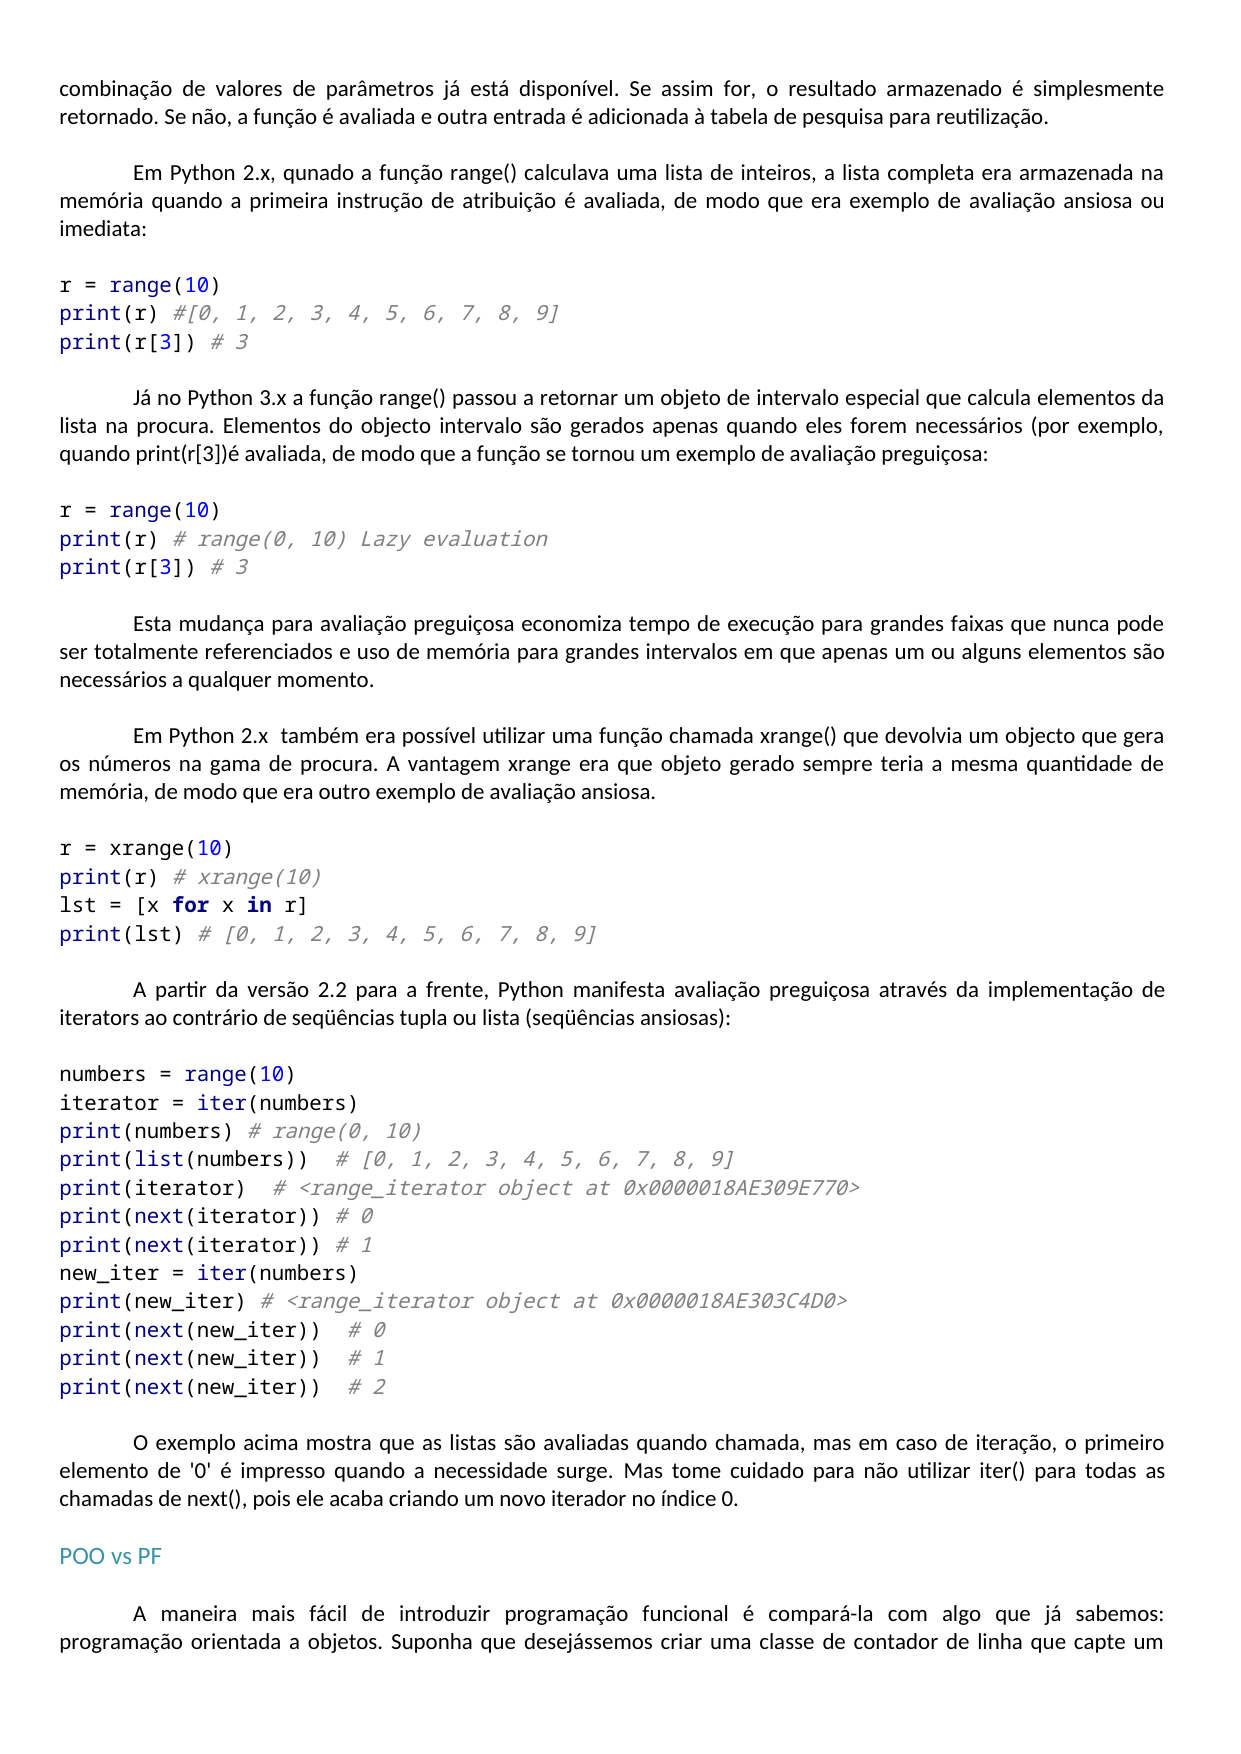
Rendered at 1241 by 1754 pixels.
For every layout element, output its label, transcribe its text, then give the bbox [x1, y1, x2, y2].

text A partir da versão 2.2 para a frente, Python manifesta avaliação preguiçosa através da implementação de iterators ao contrário de seqüências tupla ou lista (seqüências ansiosas): [59, 975, 1167, 1031]
text O exemplo acima mostra que as listas são avaliadas quando chamada, mas em caso de iteração, o primeiro elemento de '0' é impresso quando a necessidade surge. Mas tome cuidado para não utilizar iter() para todas as chamadas de next(), pois ele acaba criando um novo iterador no índice 0. [59, 1428, 1167, 1512]
text print(numbers) # range(0, 10) [59, 1116, 1167, 1144]
text r = xrange(10) print(r) # xrange(10) lst = [x for x in r] print(lst) # [0, 1, 2, 3, 4, 5, 6, 7, 8, 9] [59, 833, 1167, 947]
text Em Python 2.x também era possível utilizar uma função chamada xrange() que devolvia um objecto que gera os números na gama de procura. A vantagem xrange era que objeto gerado sempre teria a mesma quantidade de memória, de modo que era outro exemplo de avaliação ansiosa. [59, 721, 1167, 805]
text Já no Python 3.x a função range() passou a retornar um objeto de intervalo especial que calcula elementos da lista na procura. Elementos do objecto intervalo são gerados apenas quando eles forem necessários (por exemplo, quando print(r[3])é avaliada, de modo que a função se tornou um exemplo de avaliação preguiçosa: [59, 383, 1167, 467]
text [59, 1599, 1167, 1655]
subtitle POO vs PF [59, 1541, 1167, 1571]
text numbers = range(10) iterator = iter(numbers) [59, 1059, 1167, 1116]
text print(list(numbers)) # [0, 1, 2, 3, 4, 5, 6, 7, 8, 9] print(iterator) # <range_iterator object at 0x0000018AE309E770> print(next(iterator)) # 0 print(next(iterator)) # 1 new_iter = iter(numbers) print(new_iter) # <range_iterator object at 0x0000018AE303C4D0> print(next(new_iter)) # 0 print(next(new_iter)) # 1 print(next(new_iter)) # 2 [59, 1144, 1167, 1400]
text Esta mudança para avaliação preguiçosa economiza tempo de execução para grandes faixas que nunca pode ser totalmente referenciados e uso de memória para grandes intervalos em que apenas um ou alguns elementos são necessários a qualquer momento. [59, 609, 1167, 693]
text r = range(10) print(r) #[0, 1, 2, 3, 4, 5, 6, 7, 8, 9] print(r[3]) # 3 [59, 270, 1167, 355]
text Em Python 2.x, qunado a função range() calculava uma lista de inteiros, a lista completa era armazenada na memória quando a primeira instrução de atribuição é avaliada, de modo que era exemplo de avaliação ansiosa ou imediata: [59, 158, 1167, 242]
text r = range(10) print(r) # range(0, 10) Lazy evaluation print(r[3]) # 3 [59, 495, 1167, 581]
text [59, 74, 1167, 130]
